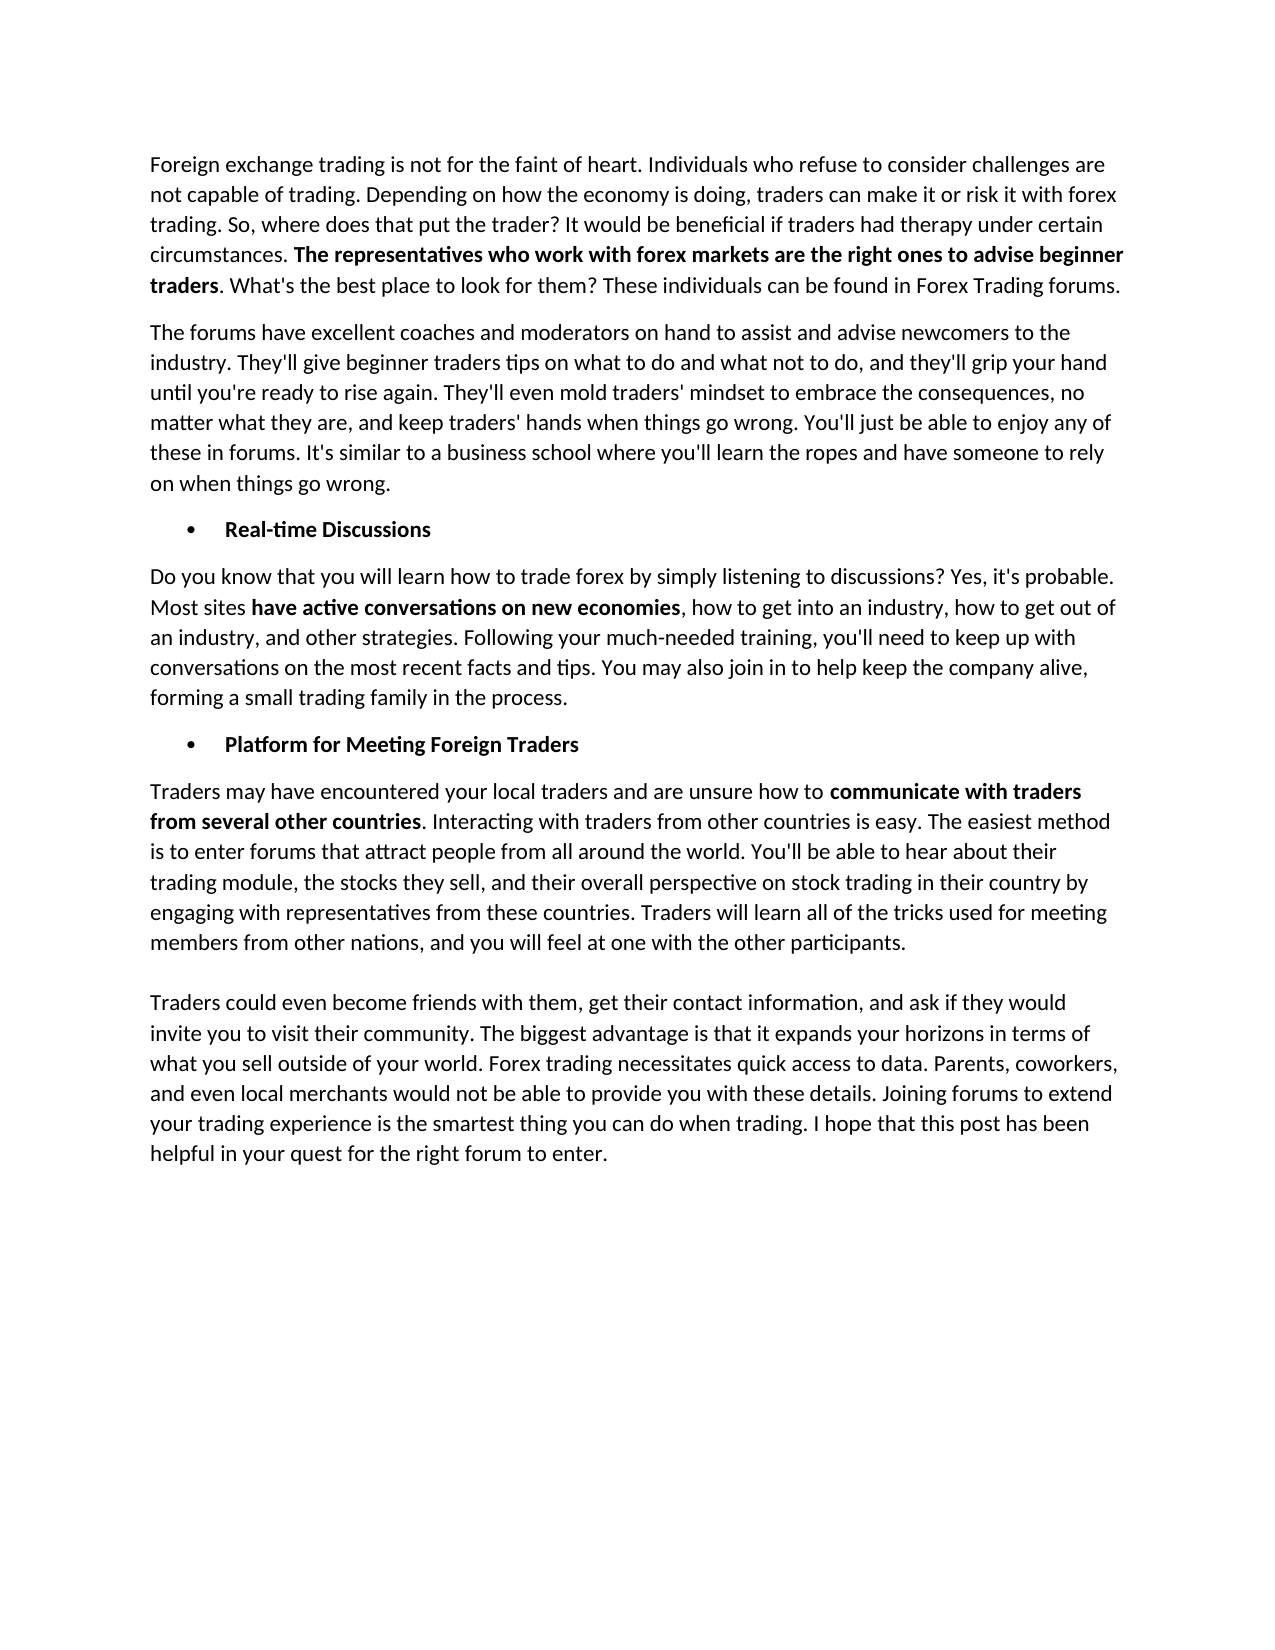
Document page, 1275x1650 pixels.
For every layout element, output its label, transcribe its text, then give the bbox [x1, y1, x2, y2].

list Real-time Discussions [187, 516, 1125, 544]
text The forums have excellent coaches and moderators on hand to assist and advise newcomers to the industry. They'll give beginner traders tips on what to do and what not to do, and they'll grip your hand until you're ready to rise again. They'll even mold traders' mindset to embrace the consequences, no matter what they are, and keep traders' hands when things go wrong. You'll just be able to enjoy any of these in forums. It's similar to a business school where you'll learn the ropes and have someone to rely on when things go wrong. [150, 318, 1125, 497]
list Platform for Meeting Foreign Traders [187, 730, 1125, 758]
text Traders may have encountered your local traders and are unsure how to communicate with traders from several other countries. Interacting with traders from other countries is easy. The easiest method is to enter forums that attract people from all around the world. You'll be able to hear about their trading module, the stocks they sell, and their overall perspective on stock trading in their country by engaging with representatives from these countries. Traders will learn all of the tricks used for meeting members from other nations, and you will feel at one with the other participants. Traders could even become friends with them, get their contact information, and ask if they would invite you to visit their community. The biggest advantage is that it expands your horizons in terms of what you sell outside of your world. Forex trading necessitates quick access to data. Parents, coworkers, and even local merchants would not be able to provide you with these details. Joining forums to extend your trading experience is the smartest thing you can do when trading. I hope that this post has been helpful in your quest for the right forum to enter. [150, 777, 1125, 1168]
text Foreign exchange trading is not for the faint of heart. Individuals who refuse to consider challenges are not capable of trading. Depending on how the economy is doing, traders can make it or risk it with forex trading. So, where does that put the trader? It would be beneficial if traders had therapy under certain circumstances. The representatives who work with forex markets are the right ones to advise beginner traders. What's the best place to look for them? These individuals can be found in Forex Trading forums. [150, 150, 1125, 299]
text Do you know that you will learn how to trade forex by simply listening to discussions? Yes, it's probable. Most sites have active conversations on new economies, how to get into an industry, how to get out of an industry, and other strategies. Following your much-needed training, you'll need to keep up with conversations on the most recent facts and tips. You may also join in to help keep the company alive, forming a small trading family in the process. [150, 562, 1125, 711]
